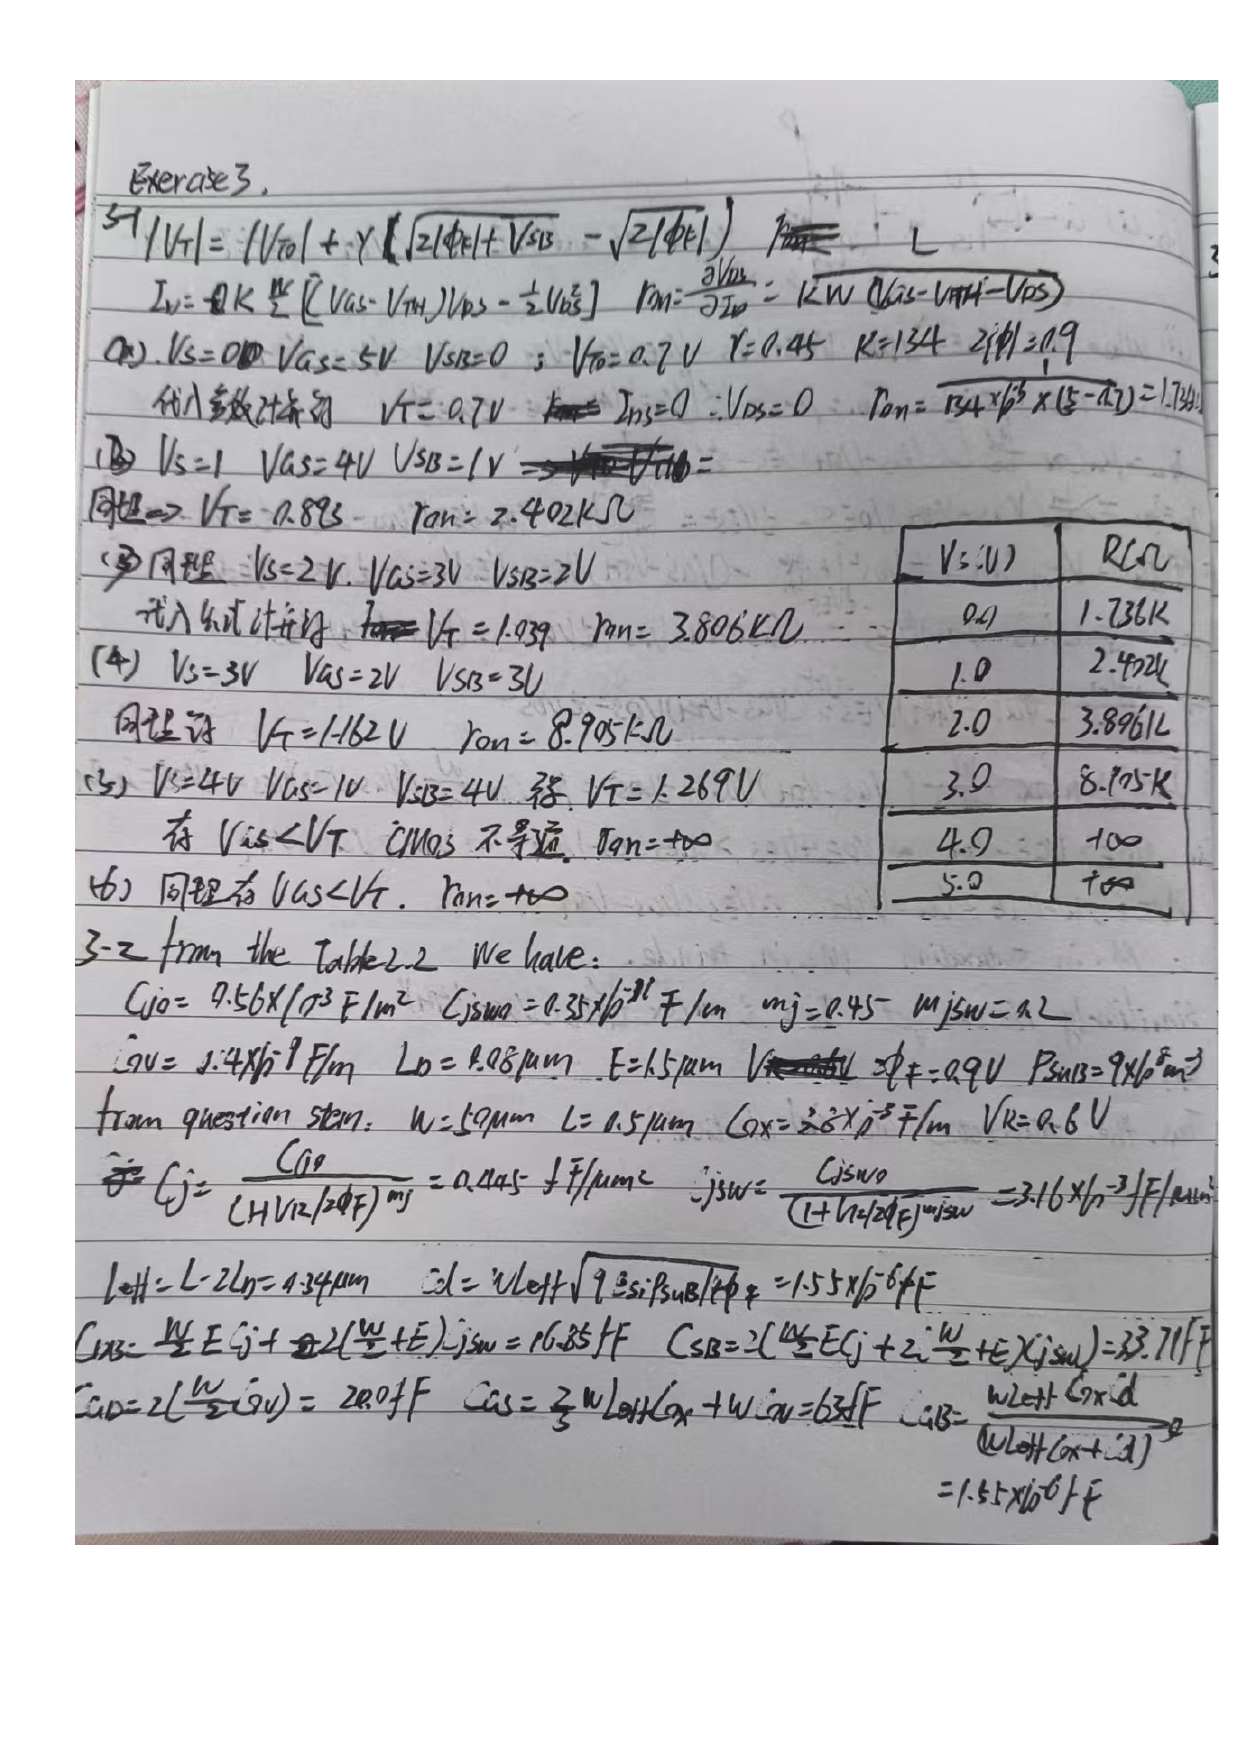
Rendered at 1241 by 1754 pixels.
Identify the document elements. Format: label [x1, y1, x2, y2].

picture [75, 80, 1219, 1545]
